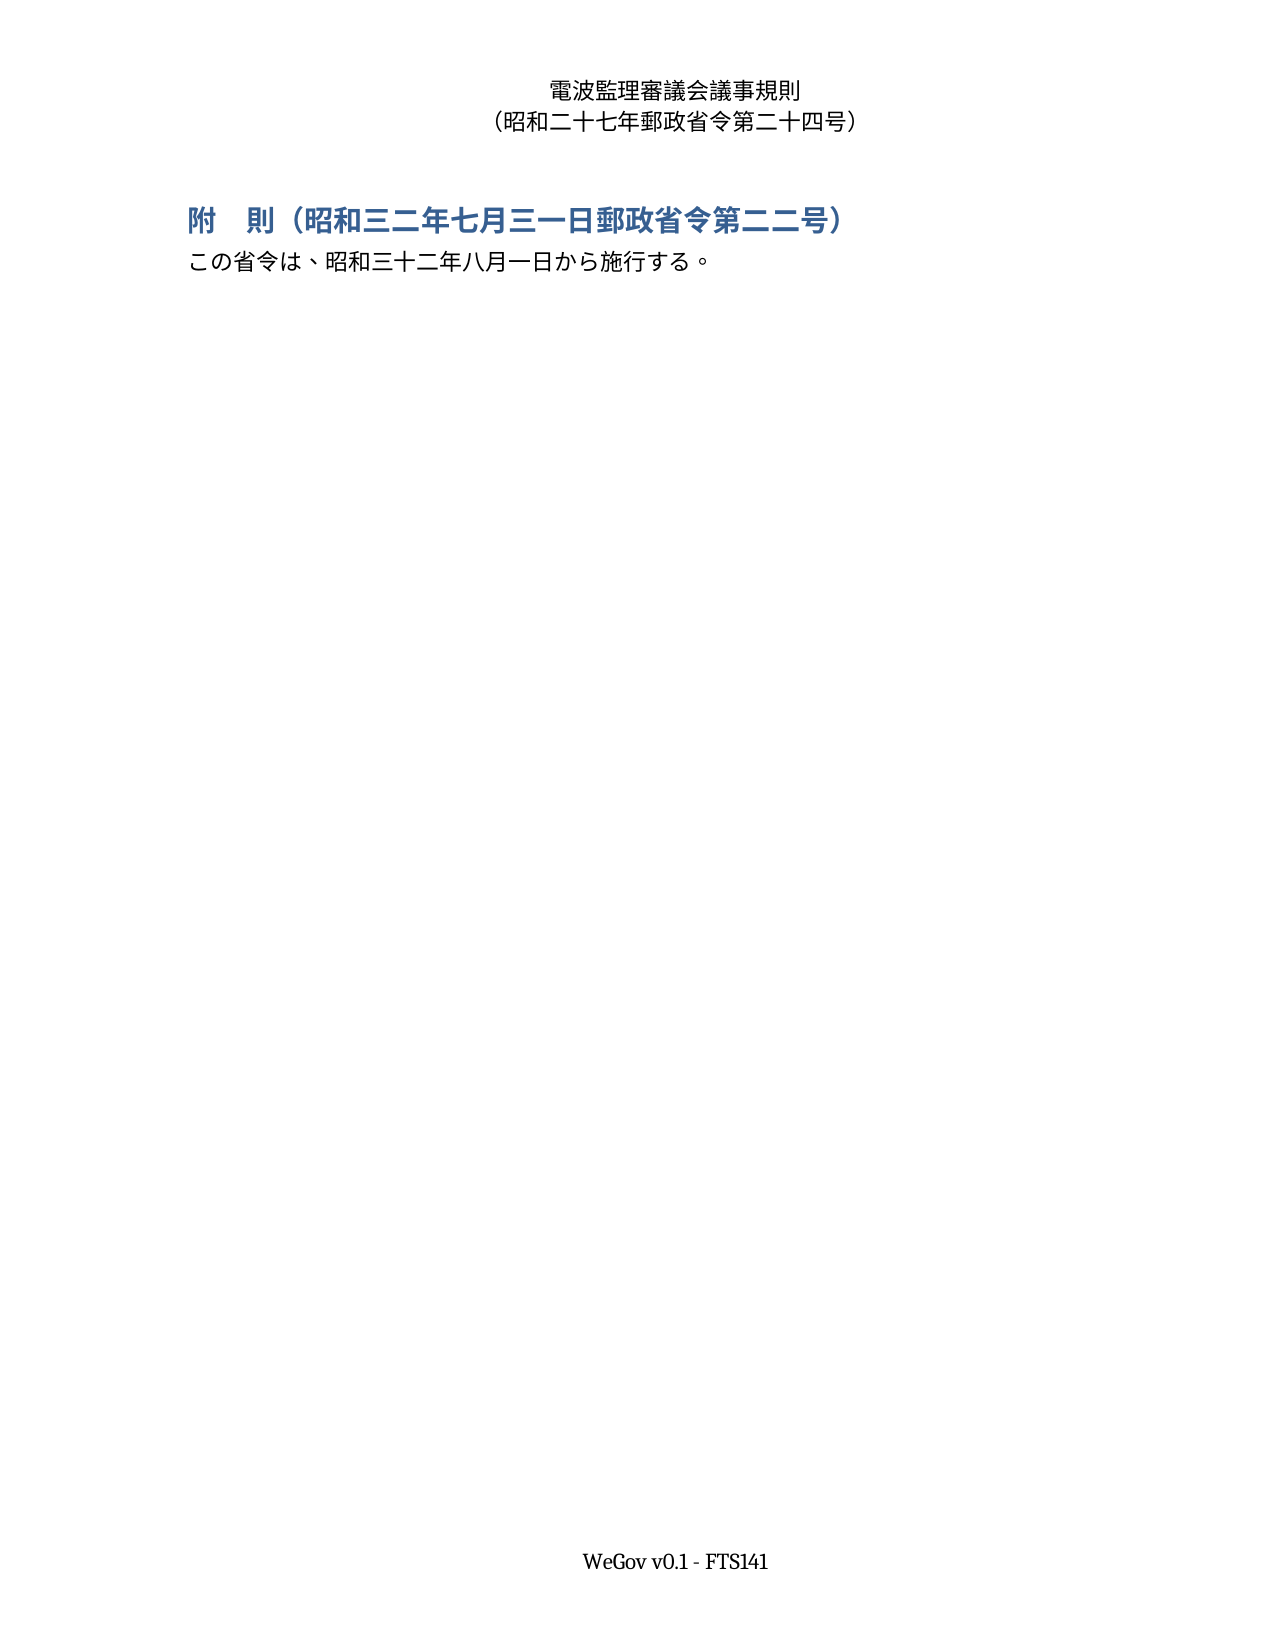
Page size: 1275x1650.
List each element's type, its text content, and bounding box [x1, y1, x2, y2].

text この省令は、昭和三十二年八月一日から施行する。 [187, 246, 1087, 277]
subtitle 附 則（昭和三二年七月三一日郵政省令第二二号） [187, 200, 1087, 240]
